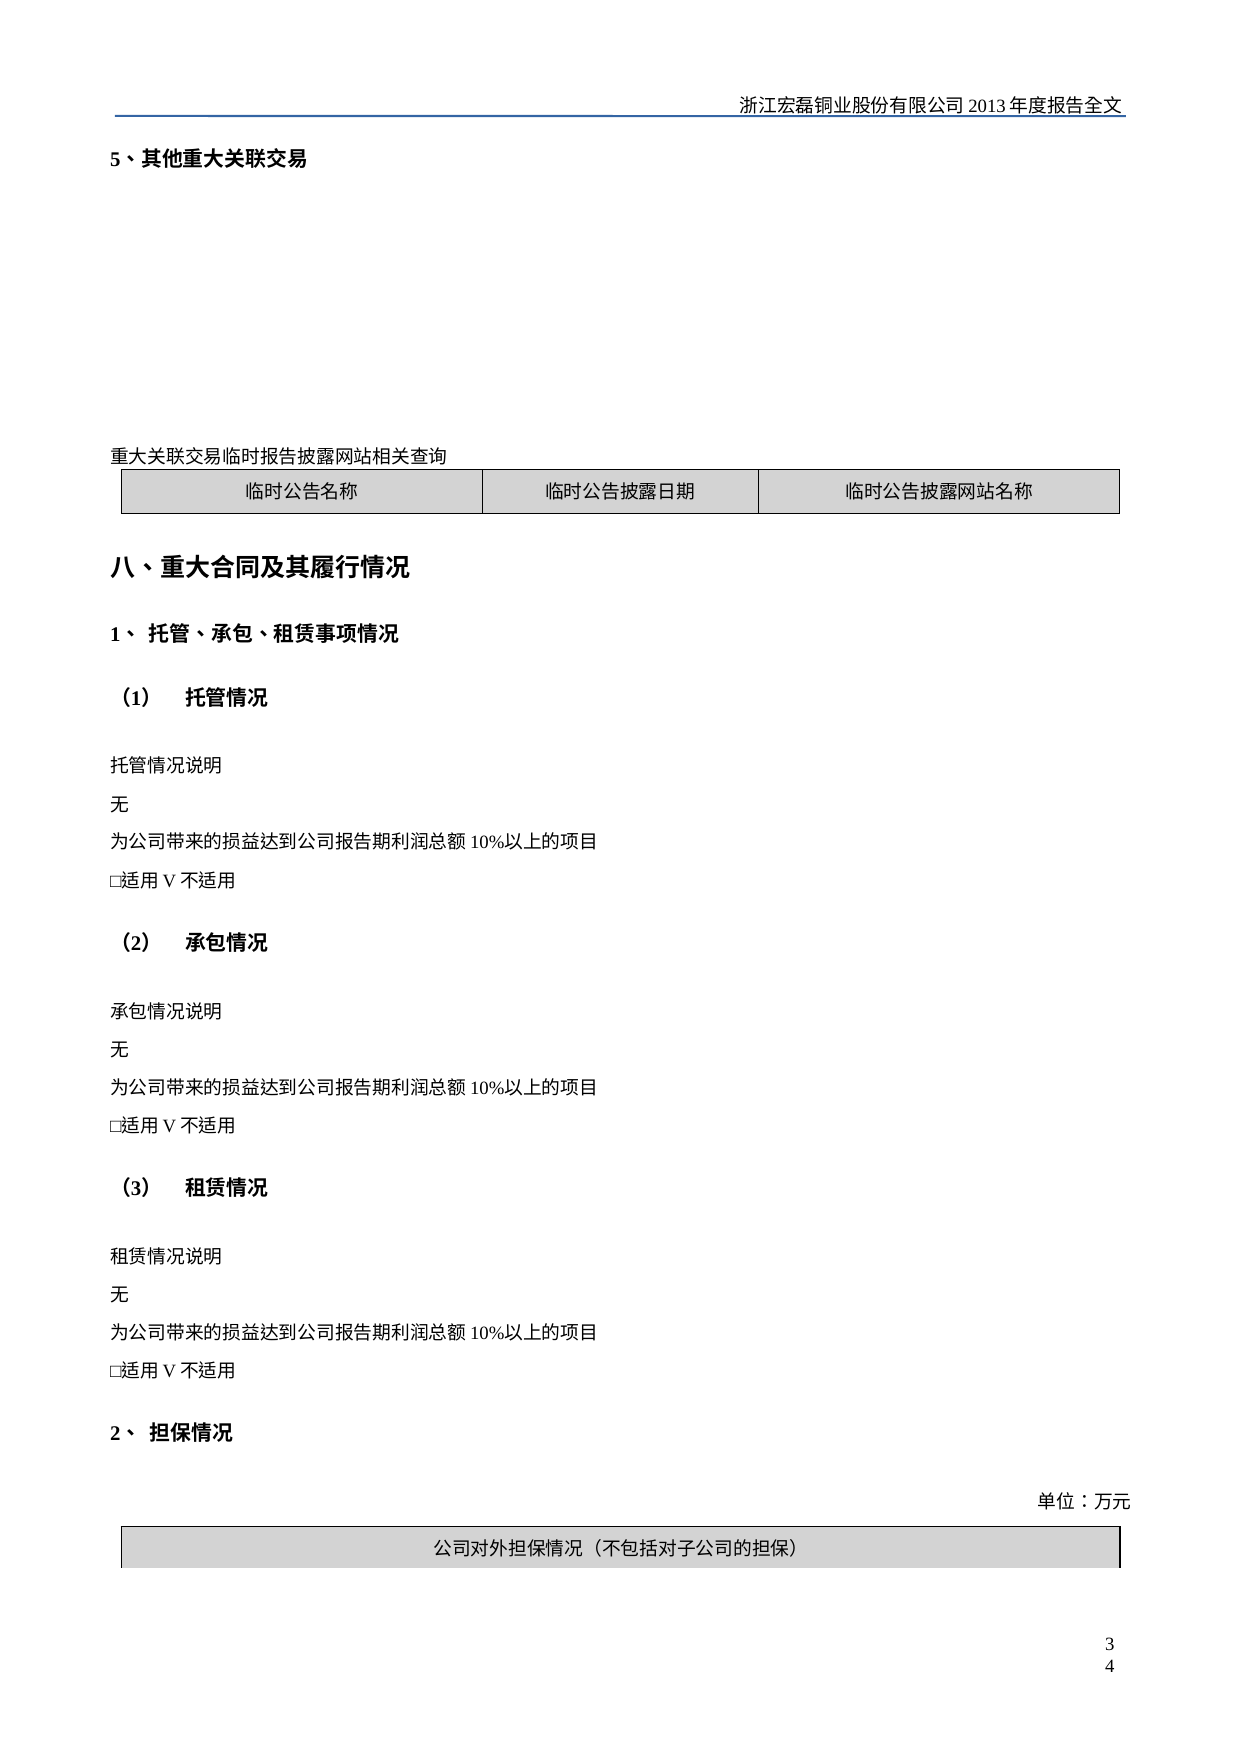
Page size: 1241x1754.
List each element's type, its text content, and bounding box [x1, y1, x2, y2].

text 无 [110, 1281, 1131, 1307]
text □适用V不适用 [110, 1357, 1131, 1383]
text 租赁情况说明 [110, 1243, 1131, 1268]
text 托管情况说明 [110, 753, 1131, 778]
text （2） 承包情况 [110, 928, 1131, 956]
text □适用V不适用 [110, 1112, 1131, 1137]
text 无 [110, 791, 1131, 816]
text 八、重大合同及其履行情况 [110, 549, 1131, 583]
text （1） 托管情况 [110, 683, 1131, 711]
text 1、 托管、承包、租赁事项情况 [110, 619, 1131, 647]
text 单位：万元 [110, 1488, 1131, 1514]
text □适用V不适用 [110, 867, 1131, 892]
text 无 [110, 1036, 1131, 1061]
text 承包情况说明 [110, 998, 1131, 1023]
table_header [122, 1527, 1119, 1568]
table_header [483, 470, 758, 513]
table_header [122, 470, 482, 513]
text 为公司带来的损益达到公司报告期利润总额10%以上的项目 [110, 829, 1131, 854]
text 2、 担保情况 [110, 1418, 1131, 1446]
text 为公司带来的损益达到公司报告期利润总额10%以上的项目 [110, 1319, 1131, 1344]
text 5、其他重大关联交易 [110, 144, 1131, 173]
text 为公司带来的损益达到公司报告期利润总额10%以上的项目 [110, 1074, 1131, 1099]
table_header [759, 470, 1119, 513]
text （3） 租赁情况 [110, 1173, 1131, 1201]
text 重大关联交易临时报告披露网站相关查询 [110, 444, 1131, 469]
